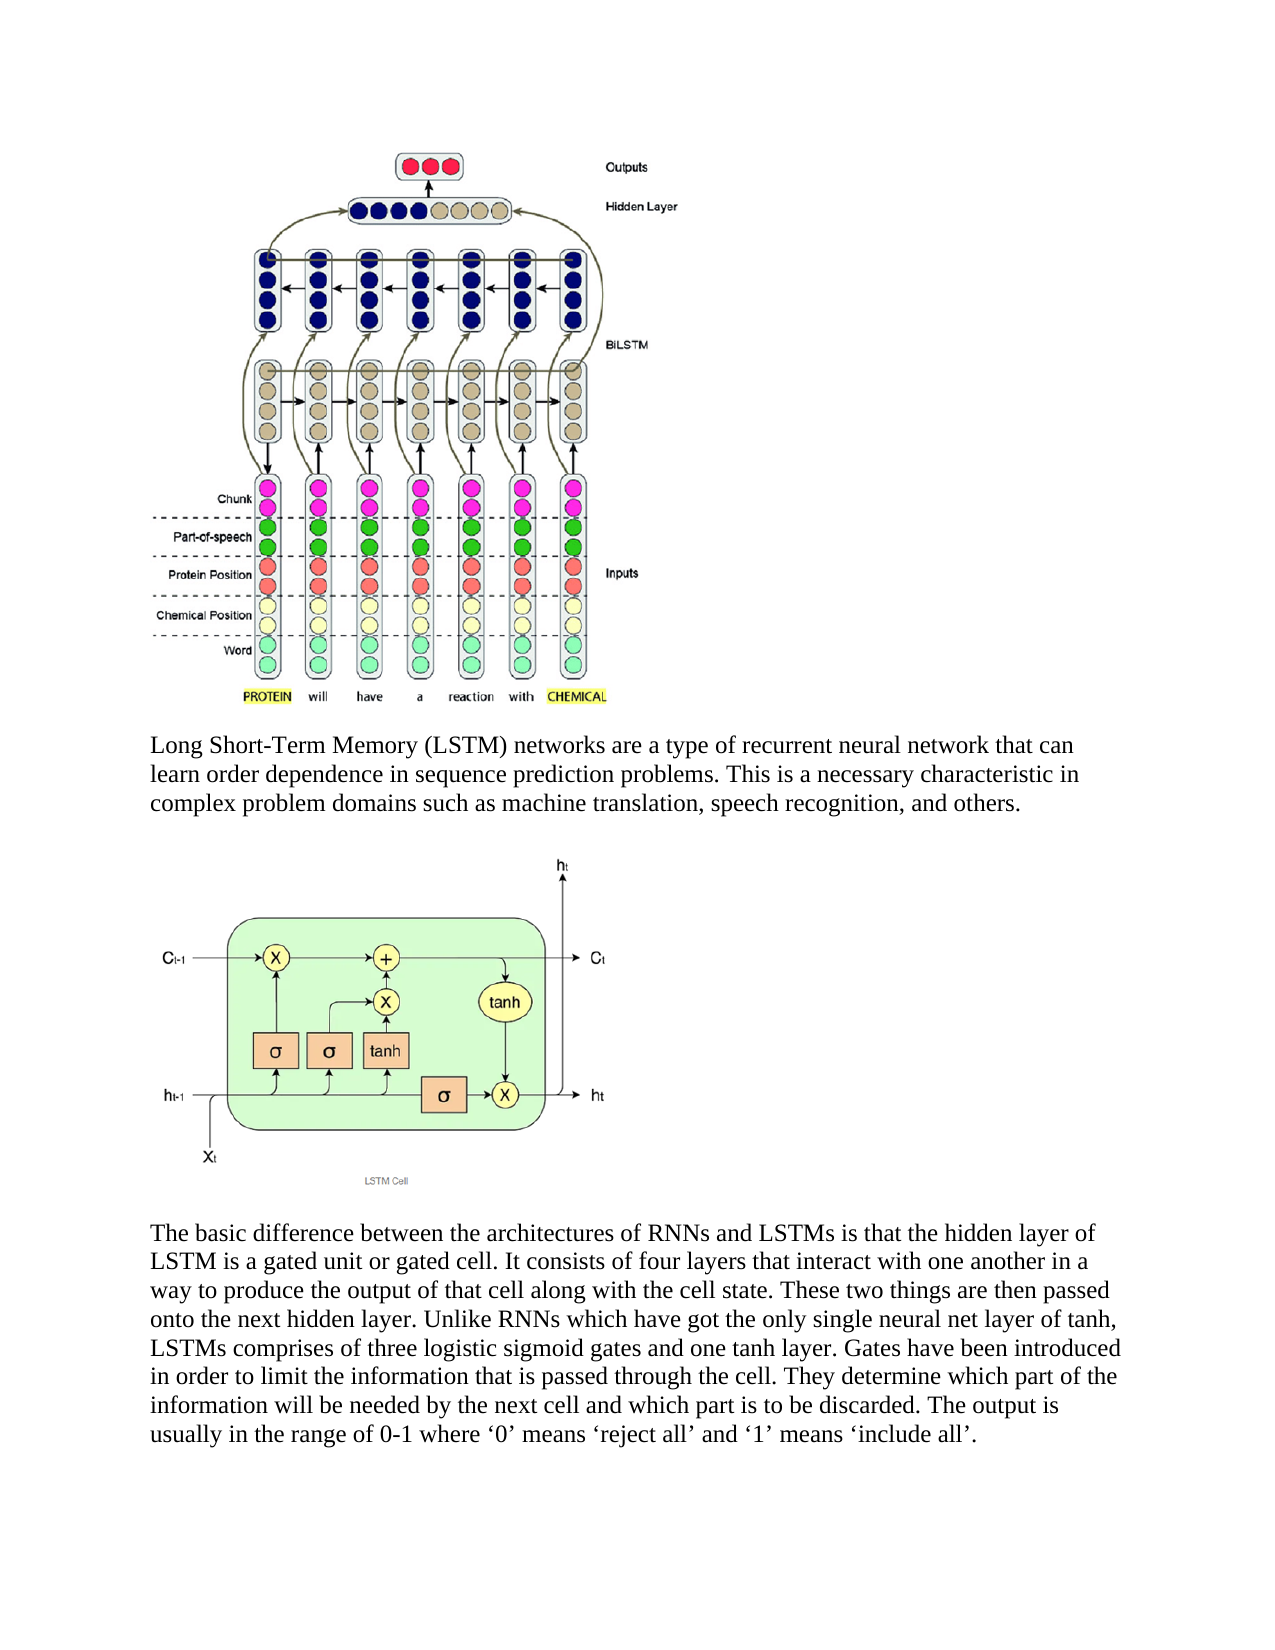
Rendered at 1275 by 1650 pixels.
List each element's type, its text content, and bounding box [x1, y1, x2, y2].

text The basic difference between the architectures of RNNs and LSTMs is that the hidden layer of LSTM is a gated unit or gated cell. It consists of four layers that interact with one another in a way to produce the output of that cell along with the cell state. These two things are then passed onto the next hidden layer. Unlike RNNs which have got the only single neural net layer of tanh, LSTMs comprises of three logistic sigmoid gates and one tanh layer. Gates have been introduced in order to limit the information that is passed through the cell. They determine which part of the information will be needed by the next cell and which part is to be discarded. The output is usually in the range of 0-1 where ‘0’ means ‘reject all’ and ‘1’ means ‘include all’. [150, 1218, 1125, 1448]
text Long Short-Term Memory (LSTM) networks are a type of recurrent neural network that can learn order dependence in sequence prediction problems. This is a necessary characteristic in complex problem domains such as machine translation, speech recognition, and others. [150, 731, 1125, 817]
picture [150, 150, 680, 706]
picture [150, 841, 624, 1193]
